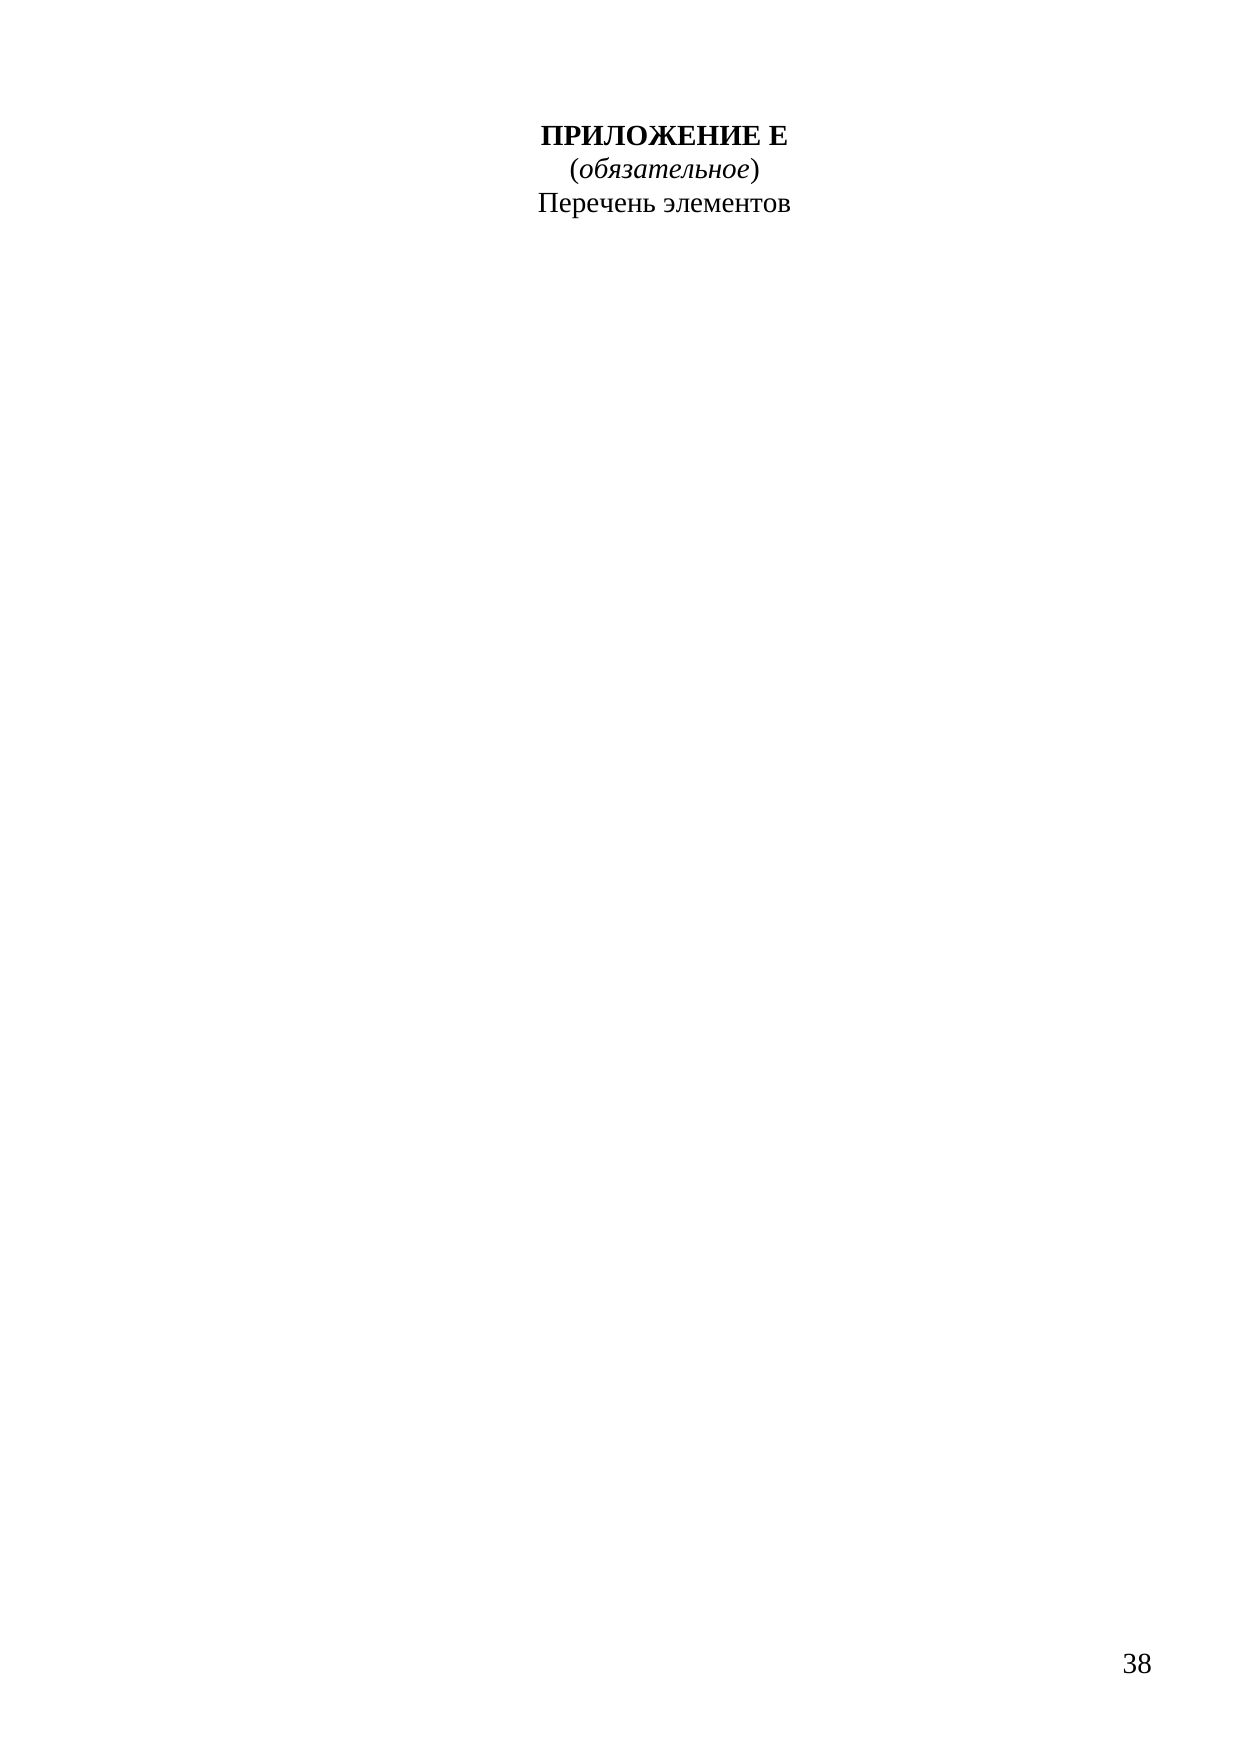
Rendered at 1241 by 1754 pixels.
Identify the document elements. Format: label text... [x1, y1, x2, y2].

text (обязательное) [177, 152, 1152, 185]
subtitle ПРИЛОЖЕНИЕ Е [177, 118, 1152, 152]
text Перечень элементов [177, 185, 1152, 219]
